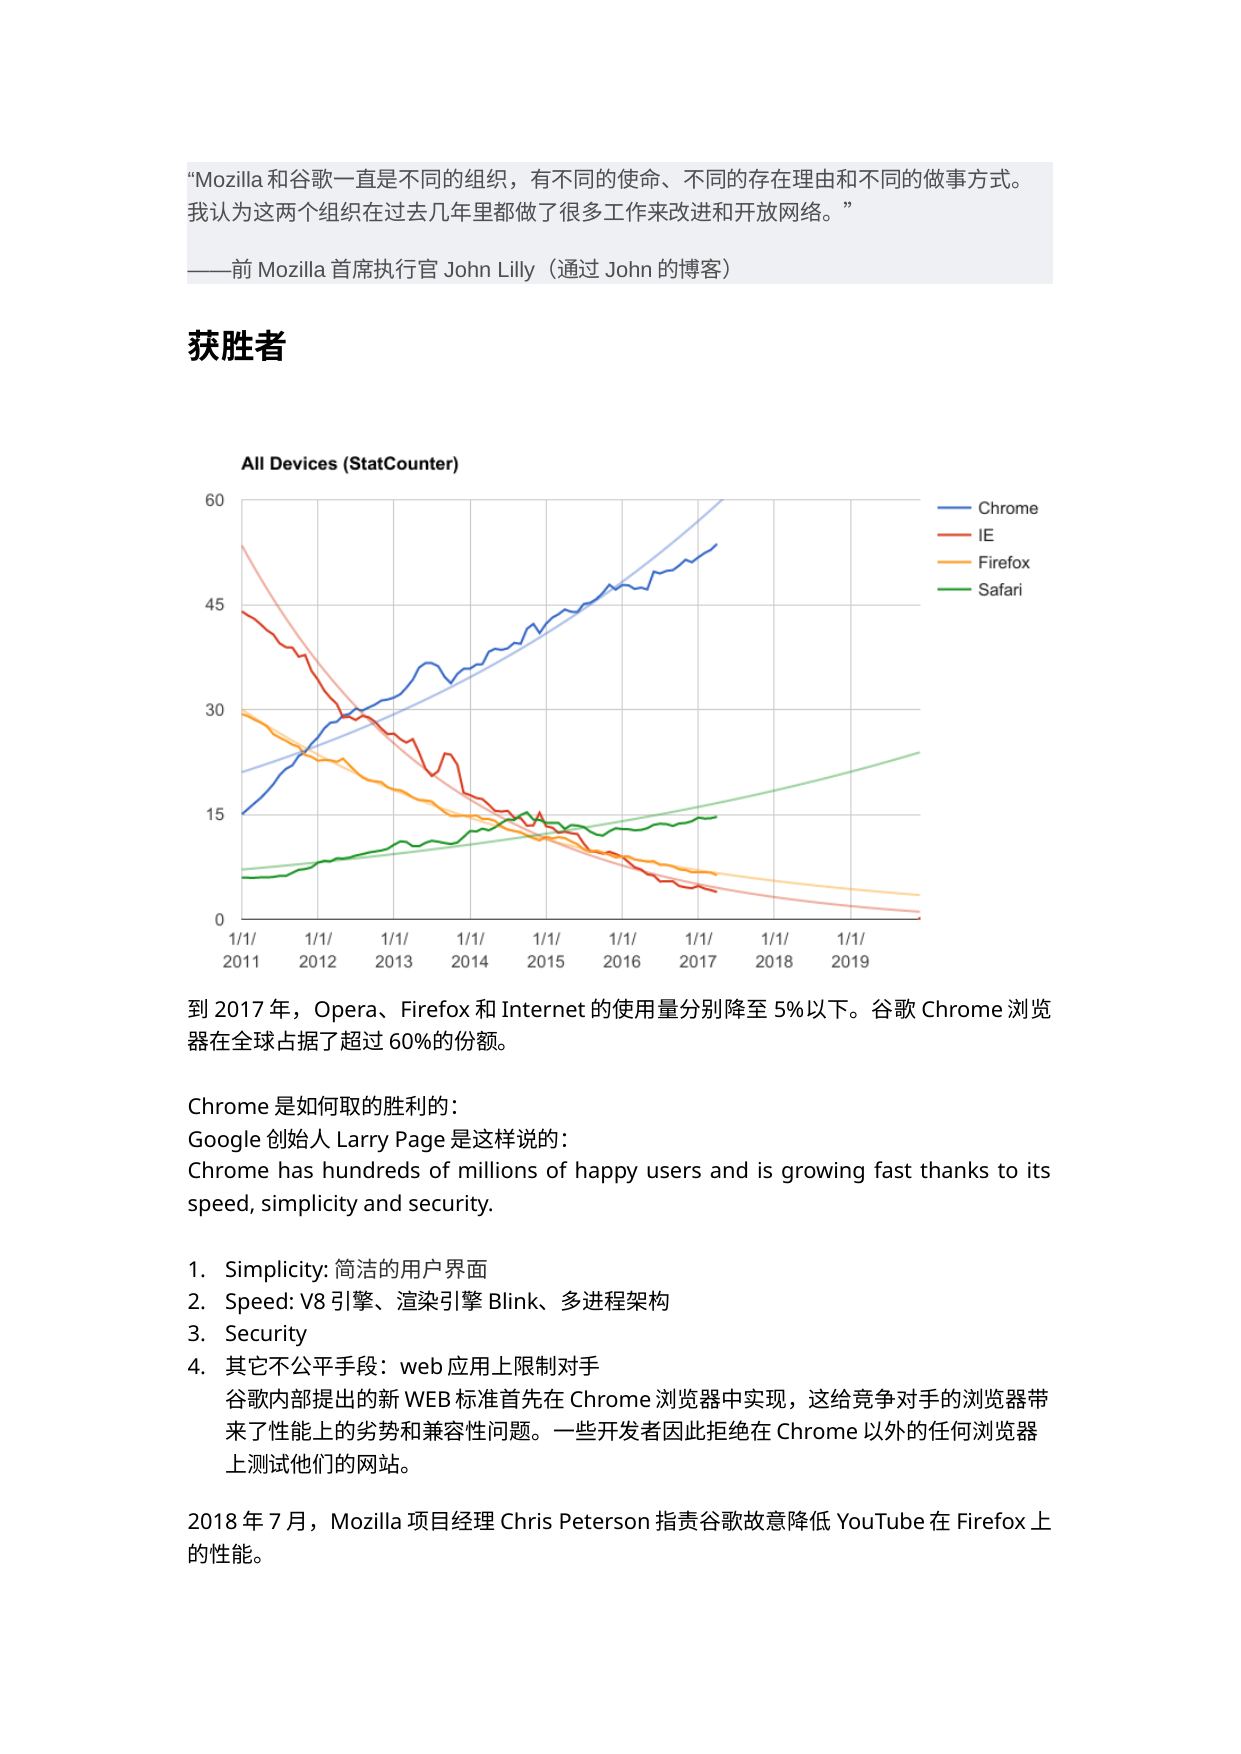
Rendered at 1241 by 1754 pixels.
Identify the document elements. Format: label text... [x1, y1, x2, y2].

list Speed: V8引擎、渲染引擎Blink、多进程架构 [187, 1284, 1053, 1316]
list 其它不公平手段：web应用上限制对手 [187, 1349, 1053, 1381]
subtitle 获胜者 [187, 312, 1053, 377]
text Chrome是如何取的胜利的： [187, 1089, 1053, 1121]
text 谷歌内部提出的新WEB标准首先在Chrome浏览器中实现，这给竞争对手的浏览器带来了性能上的劣势和兼容性问题。一些开发者因此拒绝在Chrome以外的任何浏览器上测试他们的网站。 [225, 1381, 1053, 1479]
list Simplicity: 简洁的用户界面 [187, 1251, 1053, 1284]
text Google创始人Larry Page是这样说的： [187, 1121, 1053, 1154]
text Chrome has hundreds of millions of happy users and is growing fast thanks to its speed, simplicity and security. [187, 1154, 1053, 1219]
text 2018年7月，Mozilla项目经理Chris Peterson指责谷歌故意降低YouTube在Firefox上的性能。 [187, 1504, 1053, 1569]
picture [187, 438, 1053, 980]
list Security [187, 1316, 1053, 1349]
text 到2017年，Opera、Firefox和Internet的使用量分别降至5%以下。谷歌Chrome浏览器在全球占据了超过60%的份额。 [187, 991, 1053, 1056]
text “Mozilla和谷歌一直是不同的组织，有不同的使命、不同的存在理由和不同的做事方式。我认为这两个组织在过去几年里都做了很多工作来改进和开放网络。” [187, 162, 1053, 227]
text ——前Mozilla首席执行官John Lilly（通过John的博客） [187, 252, 1053, 284]
